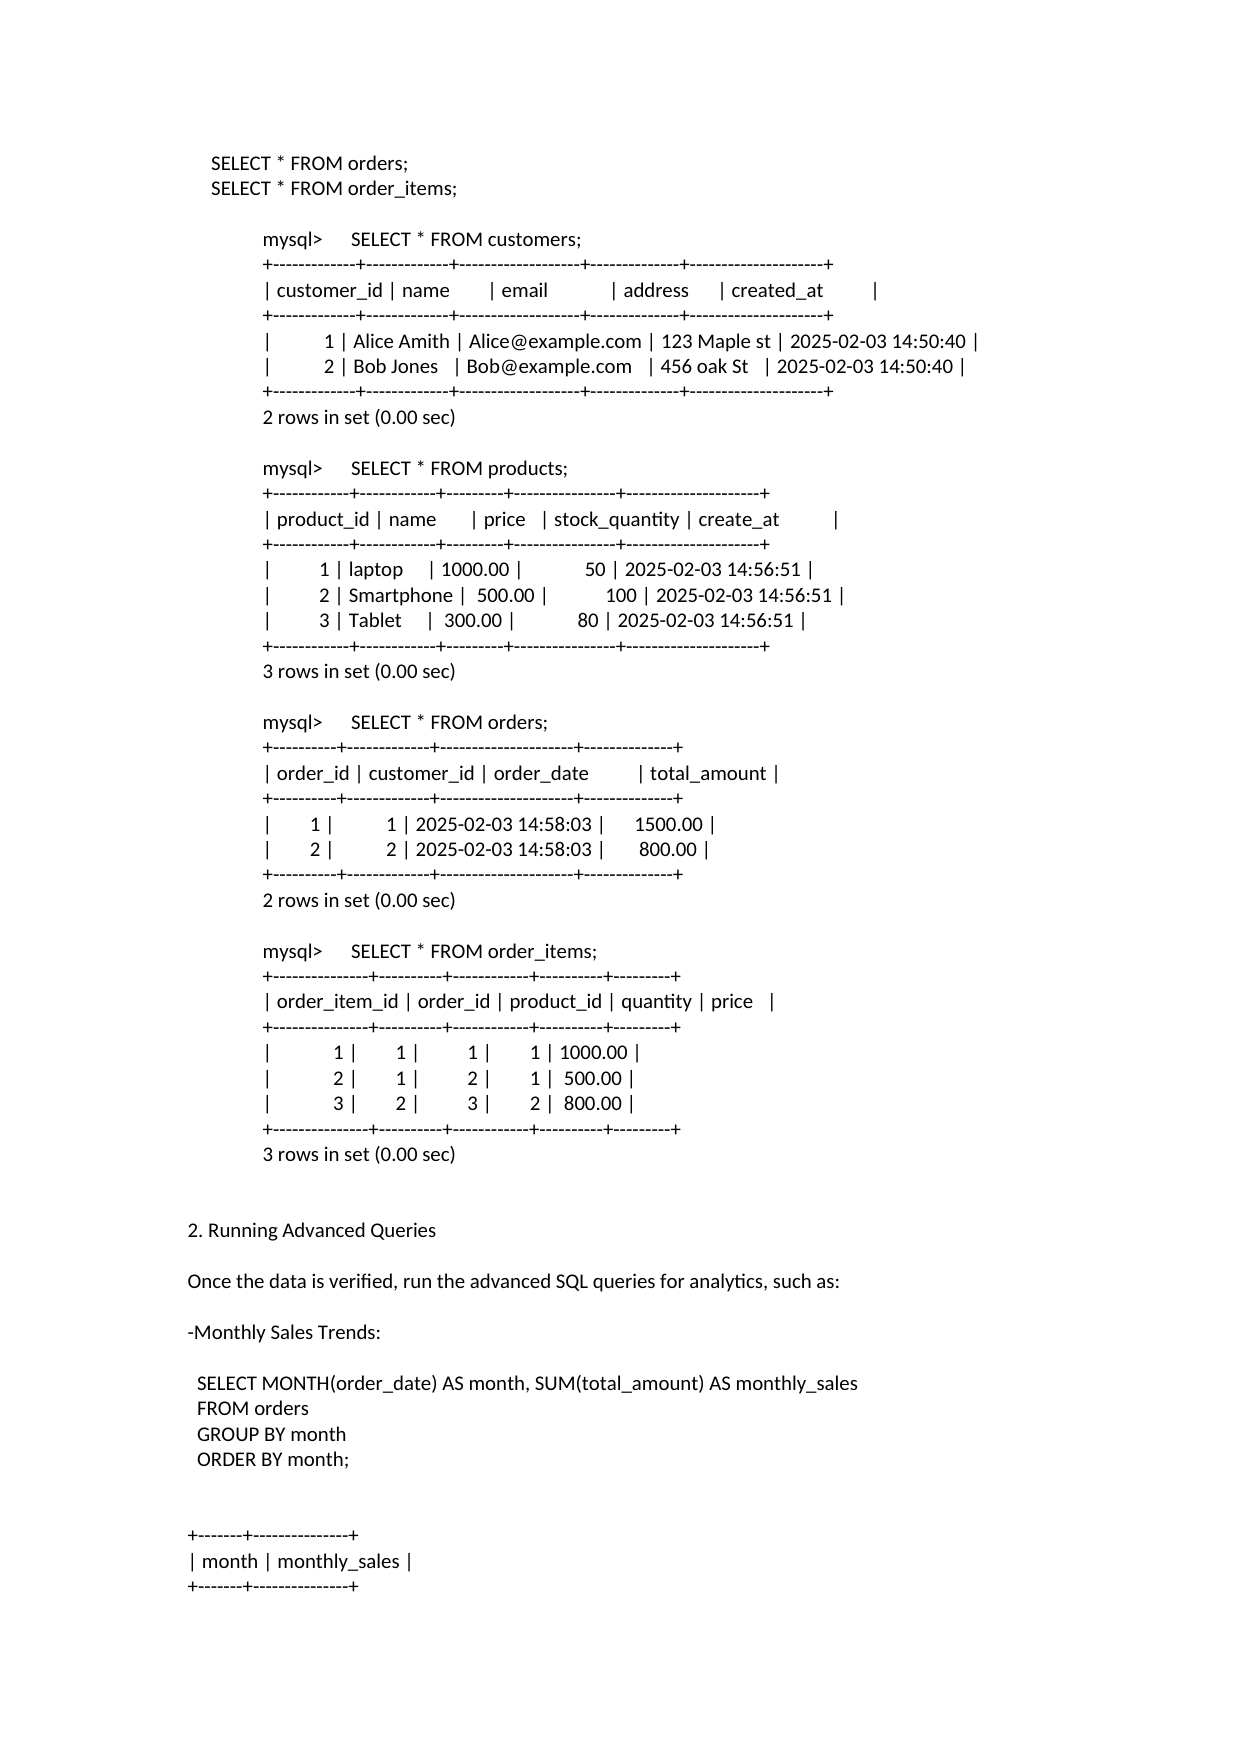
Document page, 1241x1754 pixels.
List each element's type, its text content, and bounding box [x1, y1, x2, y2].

text | 1 | 1 | 2025-02-03 14:58:03 | 1500.00 | [187, 811, 1053, 836]
text | product_id | name | price | stock_quantity | create_at | [187, 506, 1053, 531]
text mysql> SELECT * FROM order_items; [187, 938, 1053, 963]
text +-------+---------------+ [187, 1522, 1053, 1548]
text GROUP BY month [187, 1421, 1053, 1446]
text | 1 | laptop | 1000.00 | 50 | 2025-02-03 14:56:51 | [187, 557, 1053, 582]
text | 1 | Alice Amith | Alice@example.com | 123 Maple st | 2025-02-03 14:50:40 | [187, 328, 1053, 353]
text | 2 | Bob Jones | Bob@example.com | 456 oak St | 2025-02-03 14:50:40 | [187, 353, 1053, 379]
text | order_id | customer_id | order_date | total_amount | [187, 760, 1053, 785]
text SELECT * FROM order_items; [187, 175, 1053, 201]
text | 3 | Tablet | 300.00 | 80 | 2025-02-03 14:56:51 | [187, 607, 1053, 633]
text 3 rows in set (0.00 sec) [187, 658, 1053, 684]
text +---------------+----------+------------+----------+---------+ [187, 963, 1053, 989]
text +----------+-------------+---------------------+--------------+ [187, 734, 1053, 760]
text | order_item_id | order_id | product_id | quantity | price | [187, 989, 1053, 1014]
text mysql> SELECT * FROM orders; [187, 709, 1053, 734]
text | 3 | 2 | 3 | 2 | 800.00 | [187, 1090, 1053, 1116]
text | month | monthly_sales | [187, 1548, 1053, 1573]
text ORDER BY month; [187, 1446, 1053, 1472]
text | 1 | 1 | 1 | 1 | 1000.00 | [187, 1039, 1053, 1065]
text +------------+------------+---------+----------------+---------------------+ [187, 531, 1053, 557]
text | customer_id | name | email | address | created_at | [187, 277, 1053, 302]
text +---------------+----------+------------+----------+---------+ [187, 1116, 1053, 1141]
text mysql> SELECT * FROM customers; [187, 226, 1053, 252]
text mysql> SELECT * FROM products; [187, 455, 1053, 480]
text SELECT MONTH(order_date) AS month, SUM(total_amount) AS monthly_sales [187, 1370, 1053, 1395]
text +----------+-------------+---------------------+--------------+ [187, 785, 1053, 811]
text 2 rows in set (0.00 sec) [187, 887, 1053, 912]
text | 2 | Smartphone | 500.00 | 100 | 2025-02-03 14:56:51 | [187, 582, 1053, 607]
text Once the data is verified, run the advanced SQL queries for analytics, such as: [187, 1268, 1053, 1294]
text +----------+-------------+---------------------+--------------+ [187, 862, 1053, 887]
text | 2 | 1 | 2 | 1 | 500.00 | [187, 1065, 1053, 1090]
text +-------------+-------------+-------------------+--------------+---------------------+ [187, 379, 1053, 404]
text +-------+---------------+ [187, 1573, 1053, 1599]
text 2. Running Advanced Queries [187, 1217, 1053, 1243]
text +-------------+-------------+-------------------+--------------+---------------------+ [187, 302, 1053, 328]
text -Monthly Sales Trends: [187, 1319, 1053, 1344]
text | 2 | 2 | 2025-02-03 14:58:03 | 800.00 | [187, 836, 1053, 862]
text +-------------+-------------+-------------------+--------------+---------------------+ [187, 252, 1053, 277]
text +------------+------------+---------+----------------+---------------------+ [187, 633, 1053, 658]
text SELECT * FROM orders; [187, 150, 1053, 175]
text +---------------+----------+------------+----------+---------+ [187, 1014, 1053, 1039]
text 3 rows in set (0.00 sec) [187, 1141, 1053, 1167]
text FROM orders [187, 1395, 1053, 1421]
text +------------+------------+---------+----------------+---------------------+ [187, 480, 1053, 506]
text 2 rows in set (0.00 sec) [187, 404, 1053, 429]
